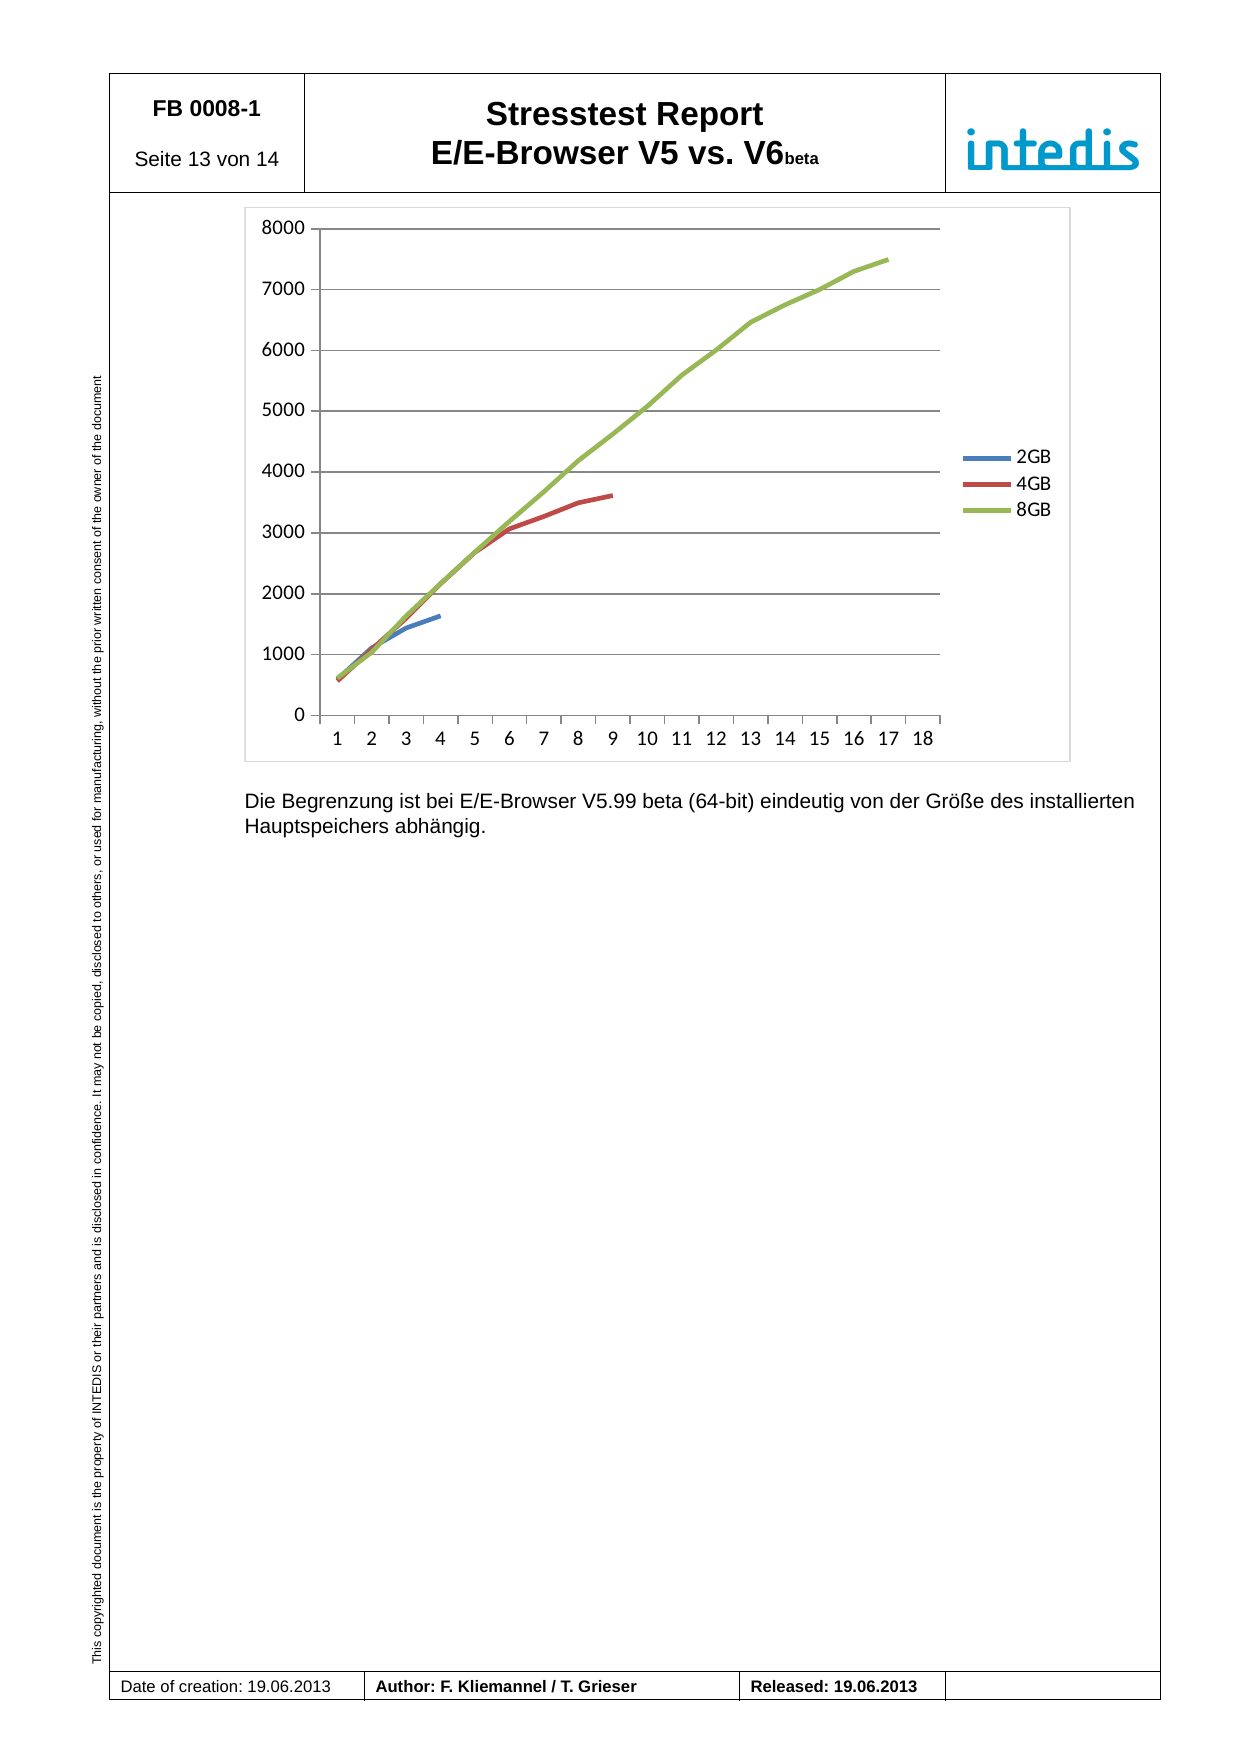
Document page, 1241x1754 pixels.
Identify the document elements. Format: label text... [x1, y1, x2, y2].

picture [964, 123, 1142, 173]
text Die Begrenzung ist bei E/E-Browser V5.99 beta (64-bit) eindeutig von der Größe des installierten Hauptspeichers abhängig. [244, 787, 1152, 837]
